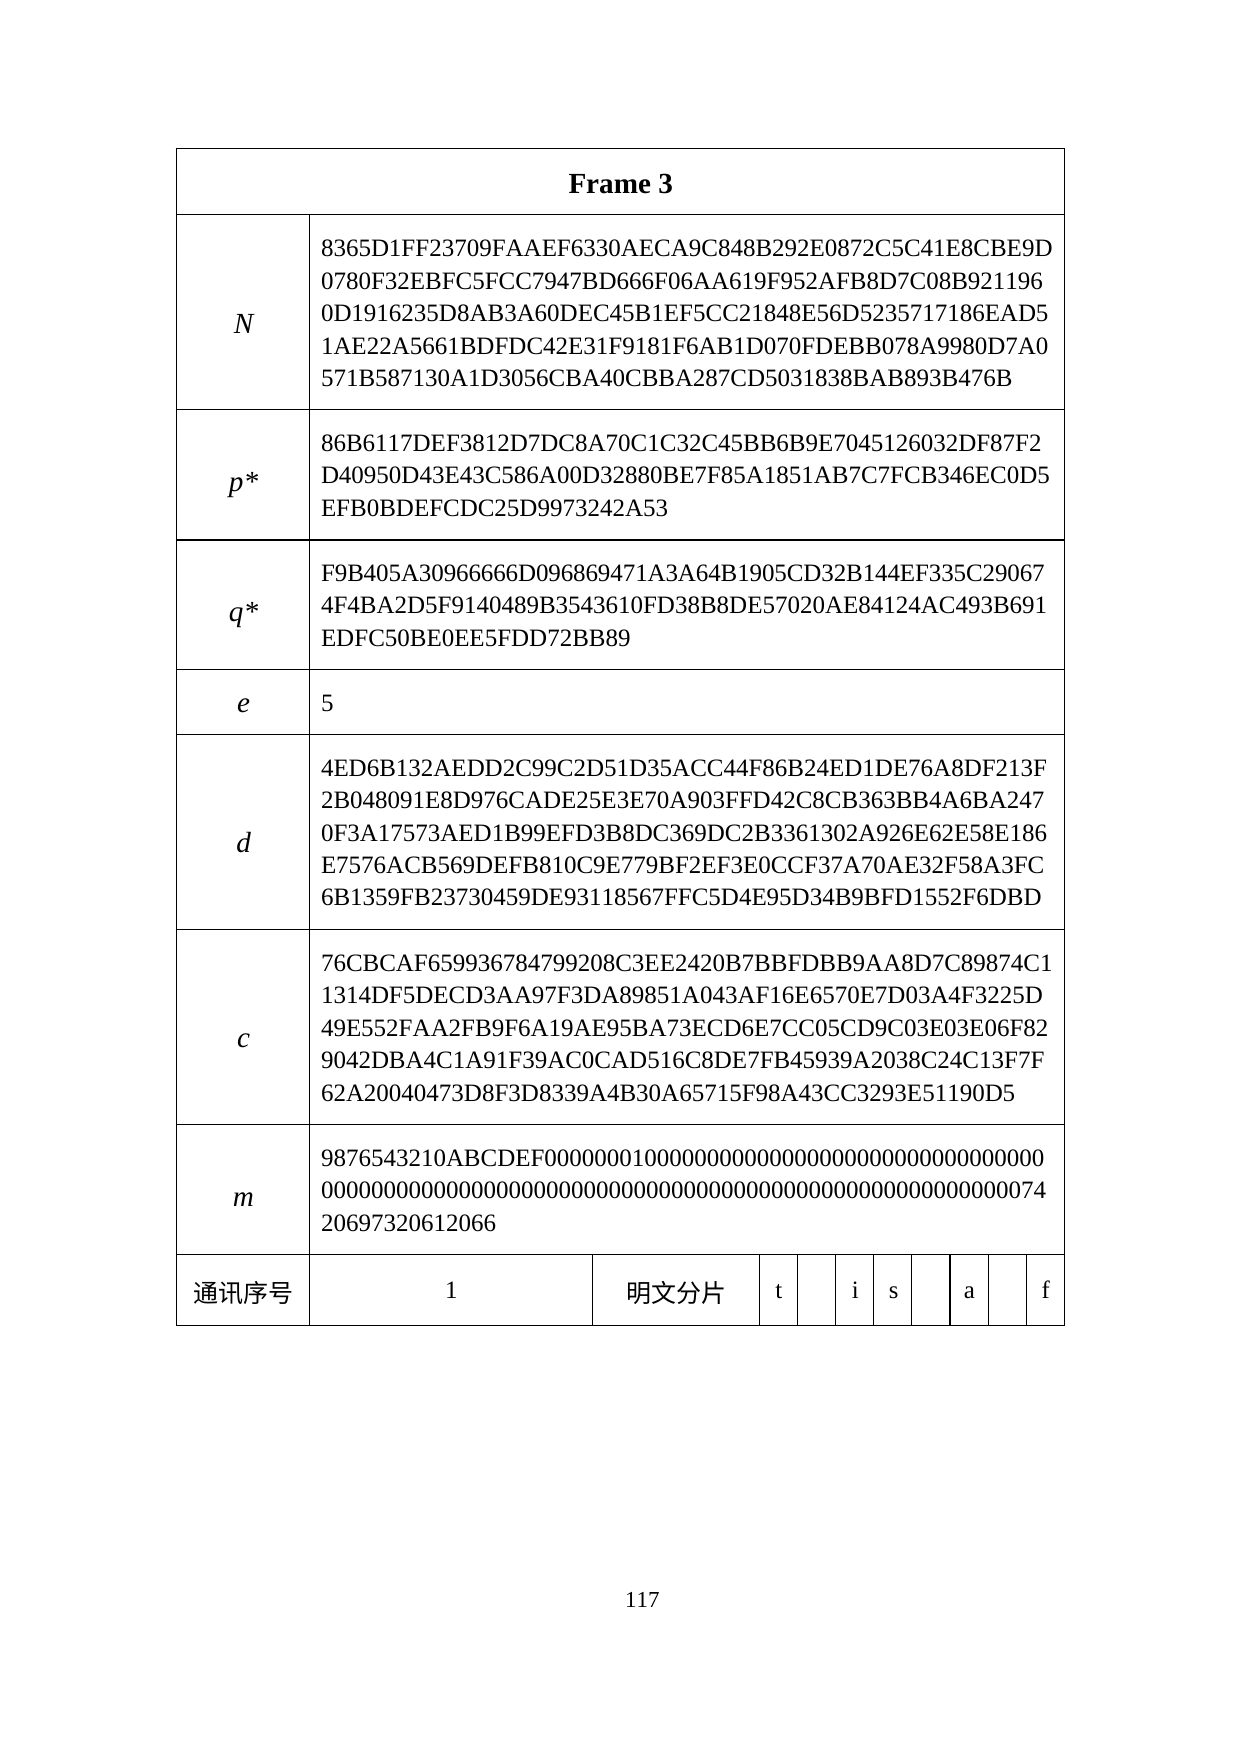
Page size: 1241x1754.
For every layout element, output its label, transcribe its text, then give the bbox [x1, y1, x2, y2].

table_cell t [760, 1255, 797, 1324]
table_cell c [177, 930, 309, 1124]
table_cell f [1027, 1255, 1064, 1324]
table_cell q* [177, 541, 309, 669]
table_cell a [951, 1255, 988, 1324]
table_cell 5 [310, 670, 1064, 734]
table_cell F9B405A30966666D096869471A3A64B1905CD32B144EF335C29067 4F4BA2D5F9140489B3543610FD38B8DE57020AE84124AC493B691 EDFC50BE0EE5FDD72BB89 [310, 541, 1064, 669]
table_cell e [177, 670, 309, 734]
table_cell 8365D1FF23709FAAEF6330AECA9C848B292E0872C5C41E8CBE9D 0780F32EBFC5FCC7947BD666F06AA619F952AFB8D7C08B921196 0D1916235D8AB3A60DEC45B1EF5CC21848E56D5235717186EAD5 1AE22A5661BDFDC42E31F9181F6AB1D070FDEBB078A9980D7A0 571B587130A1D3056CBA40CBBA287CD5031838BAB893B476B [310, 215, 1064, 409]
table_cell 通讯序号 [177, 1255, 309, 1324]
table_cell i [836, 1255, 873, 1324]
table_cell 1 [310, 1255, 592, 1324]
table_cell [798, 1255, 835, 1324]
table_cell 86B6117DEF3812D7DC8A70C1C32C45BB6B9E7045126032DF87F2 D40950D43E43C586A00D32880BE7F85A1851AB7C7FCB346EC0D5 EFB0BDEFCDC25D9973242A53 [310, 410, 1064, 539]
table_header Frame 3 [177, 149, 1064, 214]
table_cell 76CBCAF659936784799208C3EE2420B7BBFDBB9AA8D7C89874C1 1314DF5DECD3AA97F3DA89851A043AF16E6570E7D03A4F3225D 49E552FAA2FB9F6A19AE95BA73ECD6E7CC05CD9C03E03E06F82 9042DBA4C1A91F39AC0CAD516C8DE7FB45939A2038C24C13F7F 62A20040473D8F3D8339A4B30A65715F98A43CC3293E51190D5 [310, 930, 1064, 1124]
table_cell 9876543210ABCDEF0000000100000000000000000000000000000000 0000000000000000000000000000000000000000000000000000000074 20697320612066 [310, 1125, 1064, 1254]
table_cell [989, 1255, 1026, 1324]
table_cell [912, 1255, 949, 1324]
table_cell N [177, 215, 309, 409]
table_cell d [177, 735, 309, 929]
table_cell s [874, 1255, 911, 1324]
table_cell 4ED6B132AEDD2C99C2D51D35ACC44F86B24ED1DE76A8DF213F 2B048091E8D976CADE25E3E70A903FFD42C8CB363BB4A6BA247 0F3A17573AED1B99EFD3B8DC369DC2B3361302A926E62E58E186 E7576ACB569DEFB810C9E779BF2EF3E0CCF37A70AE32F58A3FC 6B1359FB23730459DE93118567FFC5D4E95D34B9BFD1552F6DBD [310, 735, 1064, 929]
table_cell p* [177, 410, 309, 539]
table_cell m [177, 1125, 309, 1254]
table_cell 明文分片 [593, 1255, 759, 1324]
